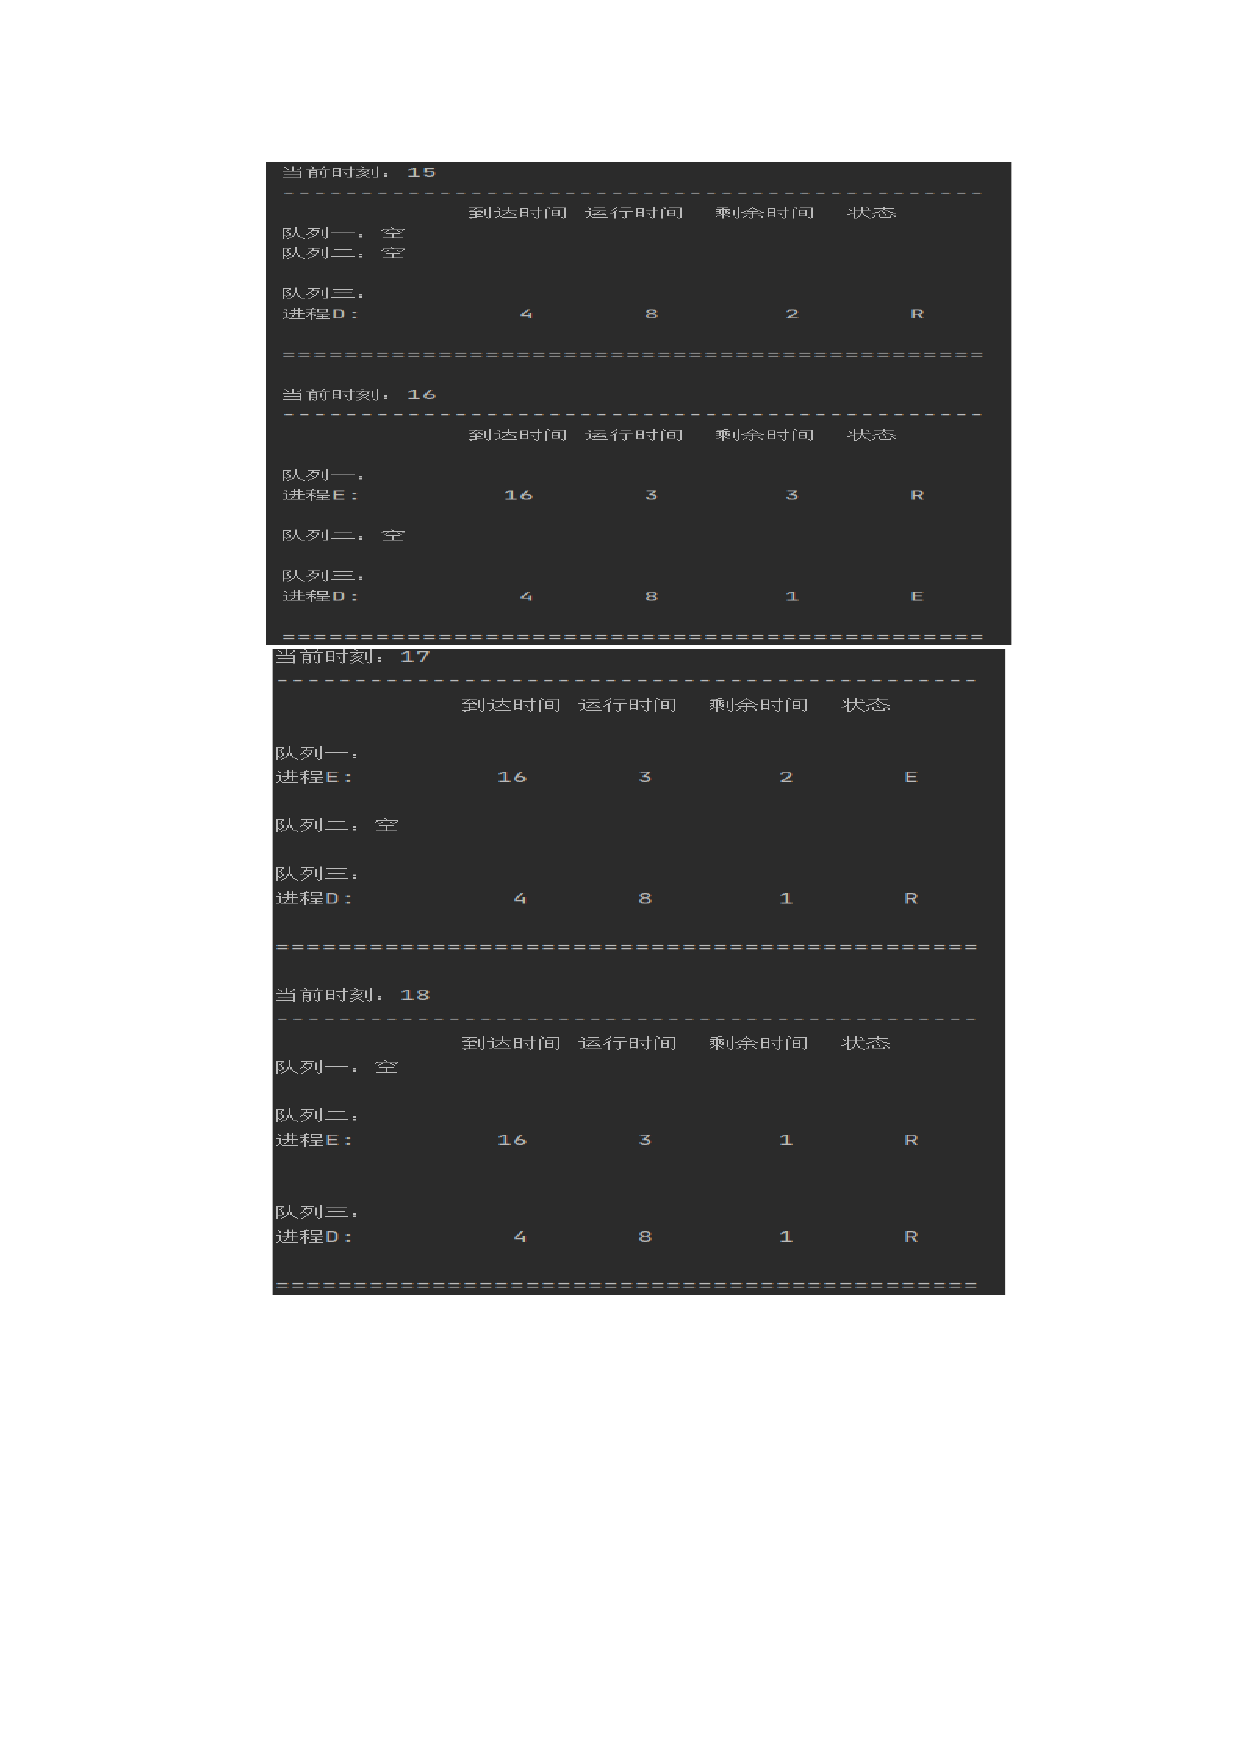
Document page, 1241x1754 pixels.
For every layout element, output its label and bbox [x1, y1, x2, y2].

picture [266, 162, 1012, 645]
picture [272, 649, 1006, 1295]
